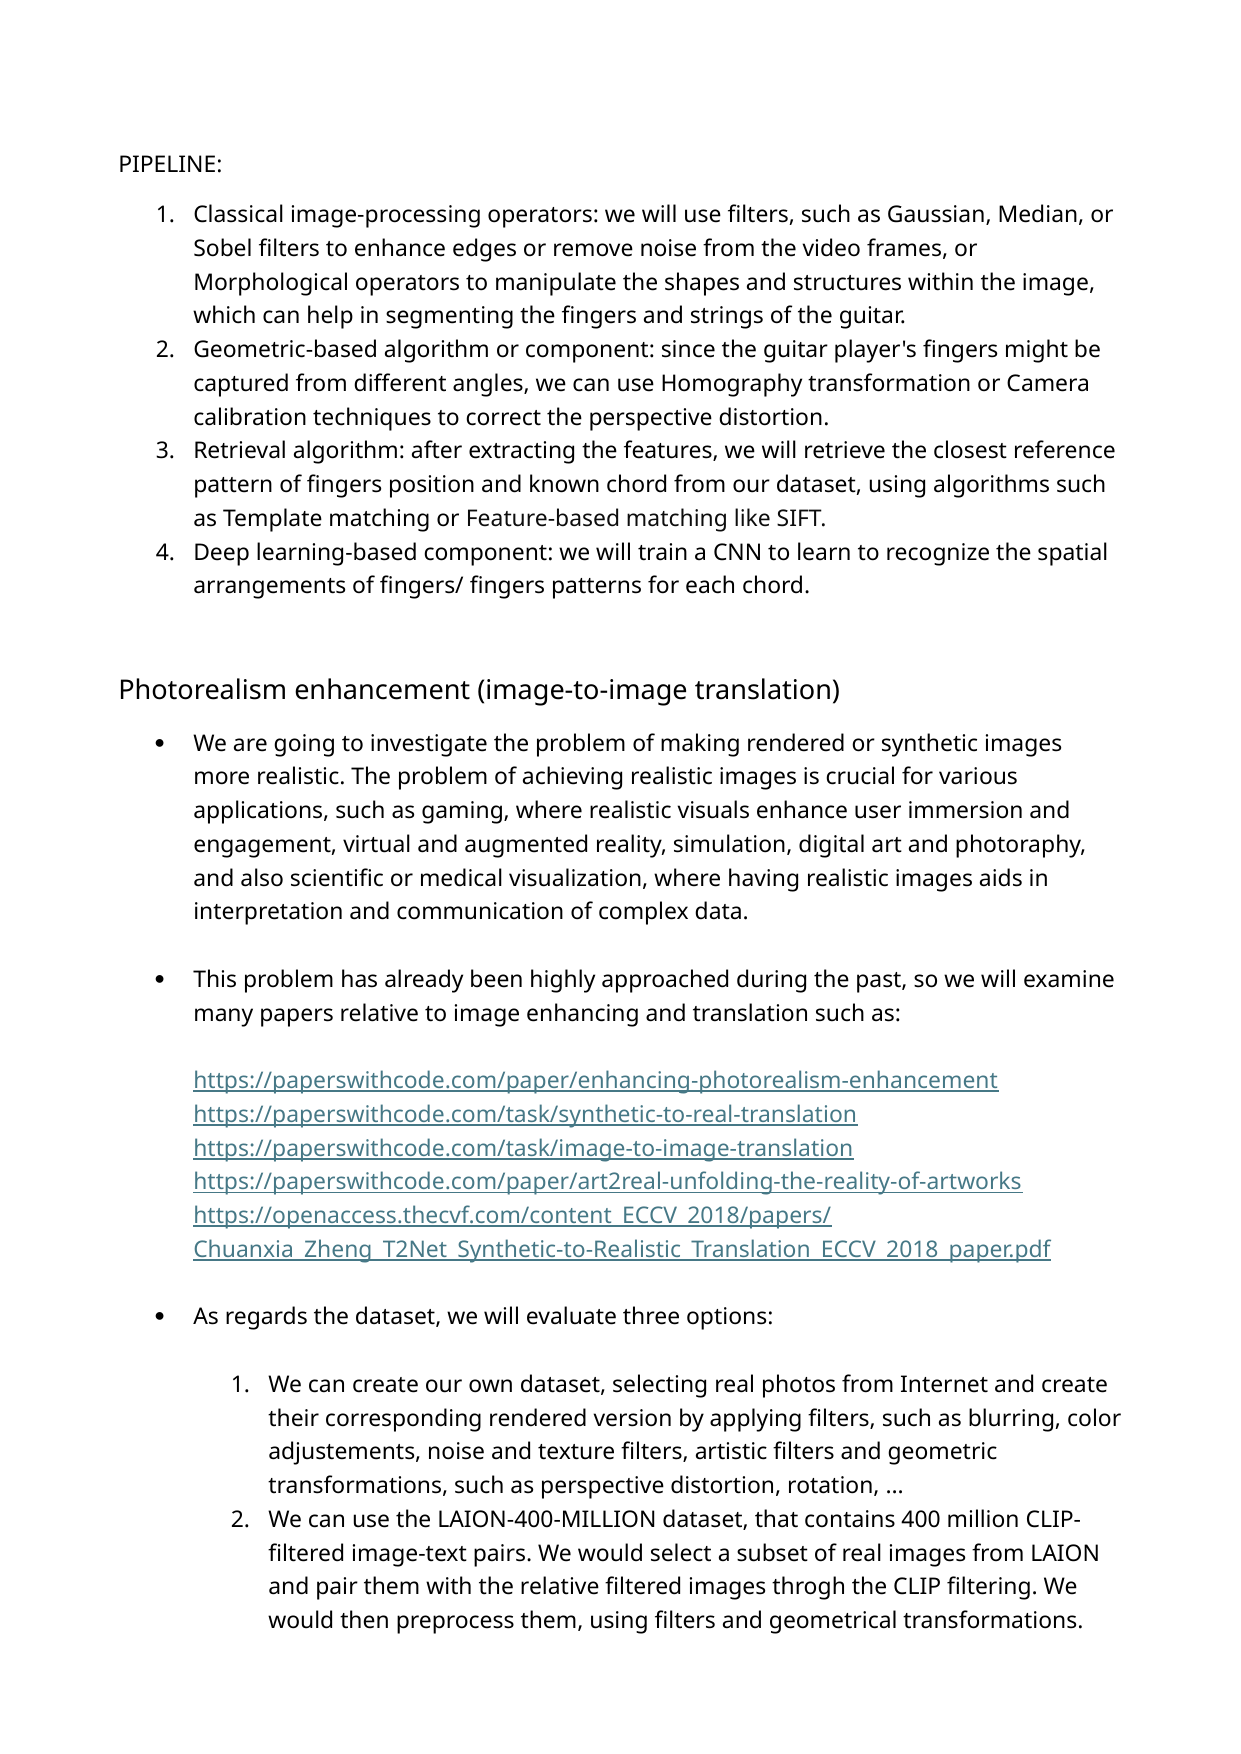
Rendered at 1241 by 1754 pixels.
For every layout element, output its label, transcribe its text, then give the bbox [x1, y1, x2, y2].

list Deep learning-based component: we will train a CNN to learn to recognize the spatial arrangements of fingers/ fingers patterns for each chord. [156, 536, 1122, 601]
text PIPELINE: [118, 148, 1122, 179]
list https://paperswithcode.com/paper/art2real-unfolding-the-reality-of-artworks [193, 1165, 1122, 1197]
list Classical image-processing operators: we will use filters, such as Gaussian, Median, or Sobel filters to enhance edges or remove noise from the video frames, or Morphological operators to manipulate the shapes and structures within the image, which can help in segmenting the fingers and strings of the guitar. [156, 198, 1122, 331]
list Retrieval algorithm: after extracting the features, we will retrieve the closest reference pattern of fingers position and known chord from our dataset, using algorithms such as Template matching or Feature-based matching like SIFT. [156, 434, 1122, 533]
list https://openaccess.thecvf.com/content_ECCV_2018/papers/Chuanxia_Zheng_T2Net_Synthetic-to-Realistic_Translation_ECCV_2018_paper.pdf [193, 1199, 1122, 1264]
list This problem has already been highly approached during the past, so we will examine many papers relative to image enhancing and translation such as: [156, 963, 1122, 1028]
list Geometric-based algorithm or component: since the guitar player's fingers might be captured from different angles, we can use Homography transformation or Camera calibration techniques to correct the perspective distortion. [156, 333, 1122, 432]
list We are going to investigate the problem of making rendered or synthetic images more realistic. The problem of achieving realistic images is crucial for various applications, such as gaming, where realistic visuals enhance user immersion and engagement, virtual and augmented reality, simulation, digital art and photoraphy, and also scientific or medical visualization, where having realistic images aids in interpretation and communication of complex data. [156, 727, 1122, 927]
list We can create our own dataset, selecting real photos from Internet and create their corresponding rendered version by applying filters, such as blurring, color adjustements, noise and texture filters, artistic filters and geometric transformations, such as perspective distortion, rotation, … [231, 1368, 1122, 1500]
list https://paperswithcode.com/paper/enhancing-photorealism-enhancement [193, 1064, 1122, 1095]
list https://paperswithcode.com/task/image-to-image-translation [193, 1132, 1122, 1163]
list We can use the LAION-400-MILLION dataset, that contains 400 million CLIP-filtered image-text pairs. We would select a subset of real images from LAION and pair them with the relative filtered images throgh the CLIP filtering. We would then preprocess them, using filters and geometrical transformations. [231, 1503, 1122, 1635]
text Photorealism enhancement (image-to-image translation) [118, 670, 1122, 707]
list As regards the dataset, we will evaluate three options: [156, 1300, 1122, 1332]
list https://paperswithcode.com/task/synthetic-to-real-translation [193, 1098, 1122, 1129]
